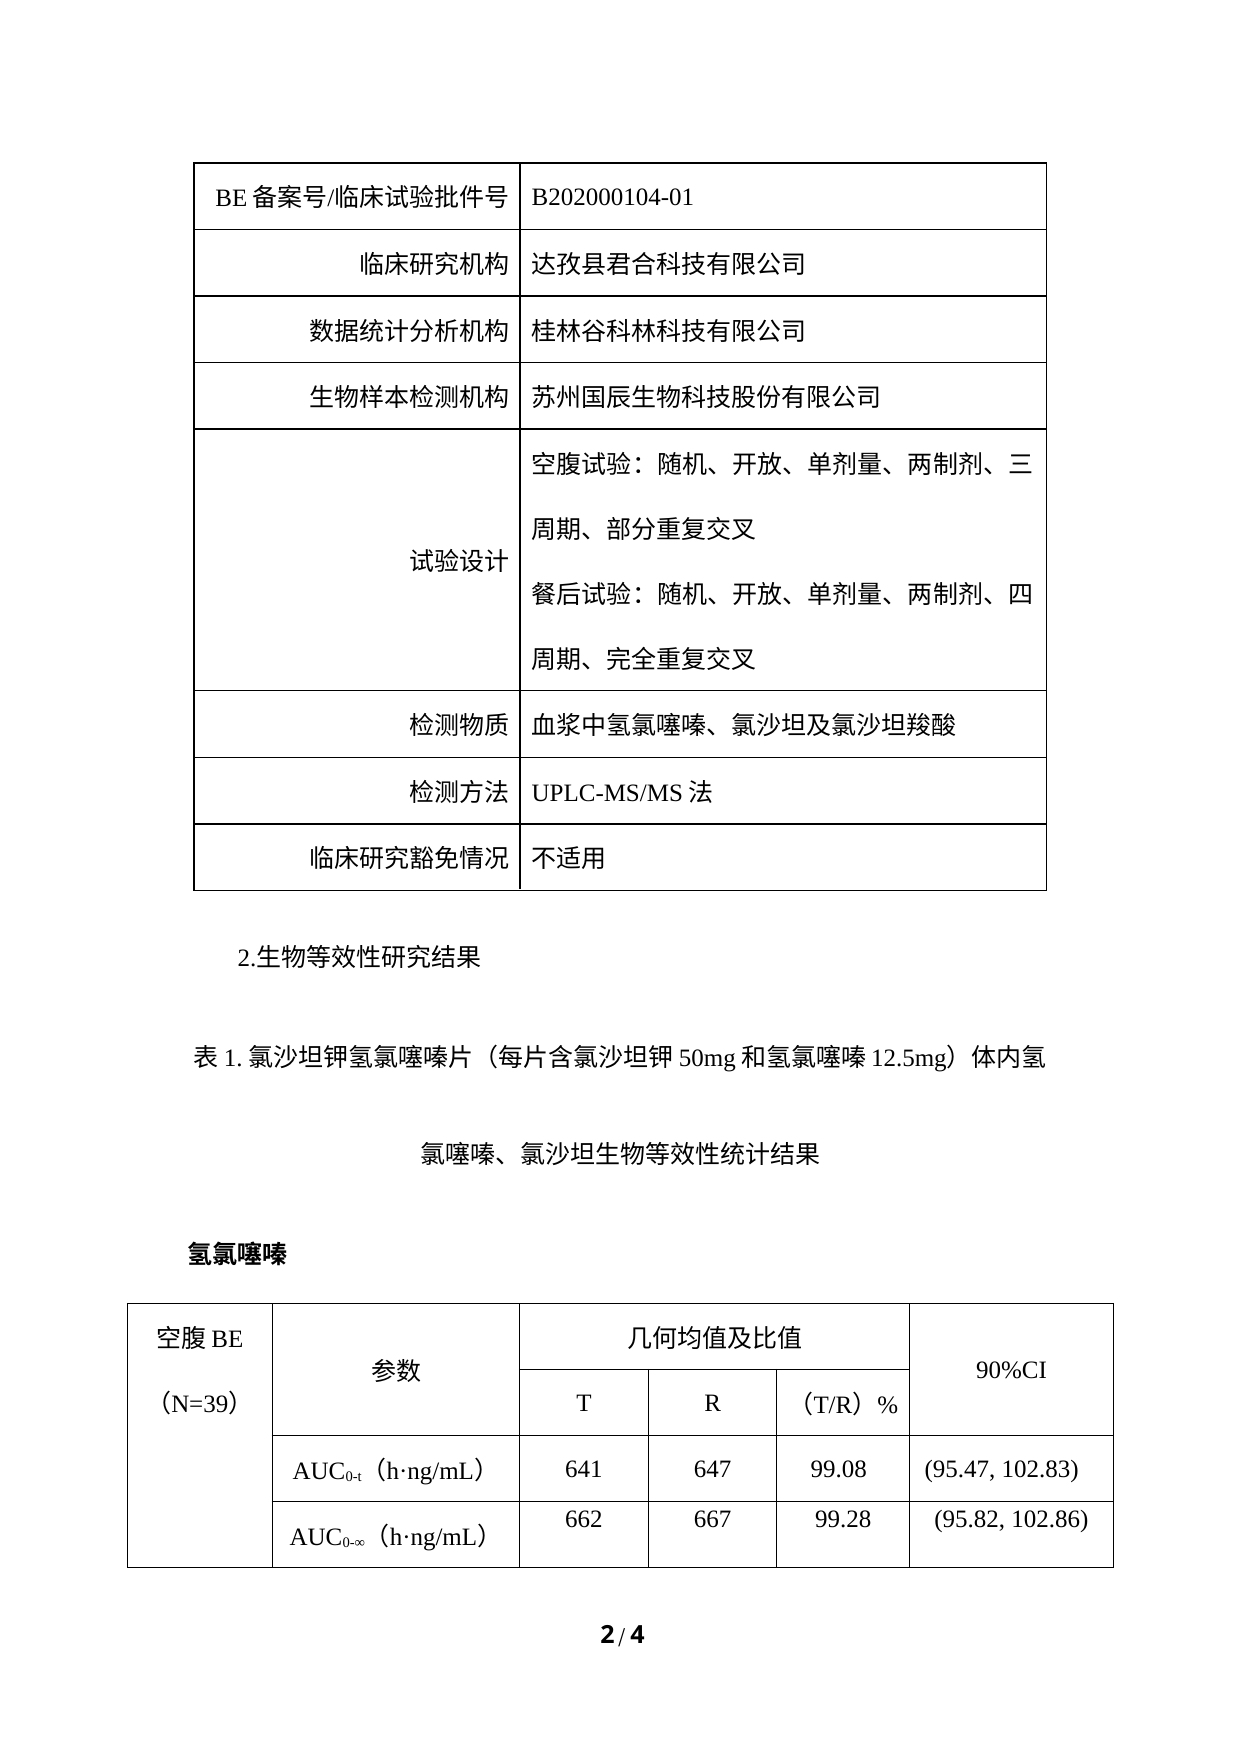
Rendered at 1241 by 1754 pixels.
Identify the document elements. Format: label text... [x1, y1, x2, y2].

table_cell T [520, 1370, 648, 1435]
table_cell 临床研究机构 [195, 230, 519, 295]
table_cell 不适用 [521, 825, 1046, 889]
table_cell UPLC-MS/MS法 [521, 758, 1046, 823]
table_cell 数据统计分析机构 [195, 297, 519, 362]
table_cell 生物样本检测机构 [195, 363, 519, 428]
table_header 几何均值及比值 [520, 1304, 909, 1369]
table_cell BE备案号/临床试验批件号 [195, 164, 519, 228]
table_cell 临床研究豁免情况 [195, 825, 519, 889]
table_cell 662 [520, 1502, 648, 1567]
table_cell R [649, 1370, 776, 1435]
text 表1. 氯沙坦钾氢氯噻嗪片（每片含氯沙坦钾50mg和氢氯噻嗪12.5mg）体内氢氯噻嗪、氯沙坦生物等效性统计结果 [187, 1023, 1053, 1185]
table_cell AUC0-∞（h·ng/mL） [273, 1502, 519, 1567]
table_cell 检测方法 [195, 758, 519, 823]
table_cell (95.82, 102.86) [910, 1502, 1113, 1567]
table_cell 桂林谷科林科技有限公司 [521, 297, 1046, 362]
table_cell （T/R）% [777, 1370, 909, 1435]
table_cell 苏州国辰生物科技股份有限公司 [521, 363, 1046, 428]
table_header 90%CI [910, 1304, 1113, 1435]
text 2.生物等效性研究结果 [187, 923, 1053, 988]
table_cell B202000104-01 [521, 164, 1046, 228]
table_cell 99.28 [777, 1502, 909, 1567]
table_cell AUC0-t（h·ng/mL） [273, 1436, 519, 1501]
table_cell 641 [520, 1436, 648, 1501]
table_cell 667 [649, 1502, 776, 1567]
table_header 空腹BE （N=39） [128, 1304, 272, 1567]
table_cell 空腹试验：随机、开放、单剂量、两制剂、三周期、部分重复交叉 餐后试验：随机、开放、单剂量、两制剂、四周期、完全重复交叉 [521, 430, 1046, 690]
table_cell 99.08 [777, 1436, 909, 1501]
table_cell 血浆中氢氯噻嗪、氯沙坦及氯沙坦羧酸 [521, 691, 1046, 756]
table_cell 达孜县君合科技有限公司 [521, 230, 1046, 295]
table_cell (95.47, 102.83) [910, 1436, 1113, 1501]
table_header 参数 [273, 1304, 519, 1435]
table_cell 检测物质 [195, 691, 519, 756]
table_cell 试验设计 [195, 430, 519, 690]
text 氢氯噻嗪 [187, 1220, 1053, 1285]
table_cell 647 [649, 1436, 776, 1501]
